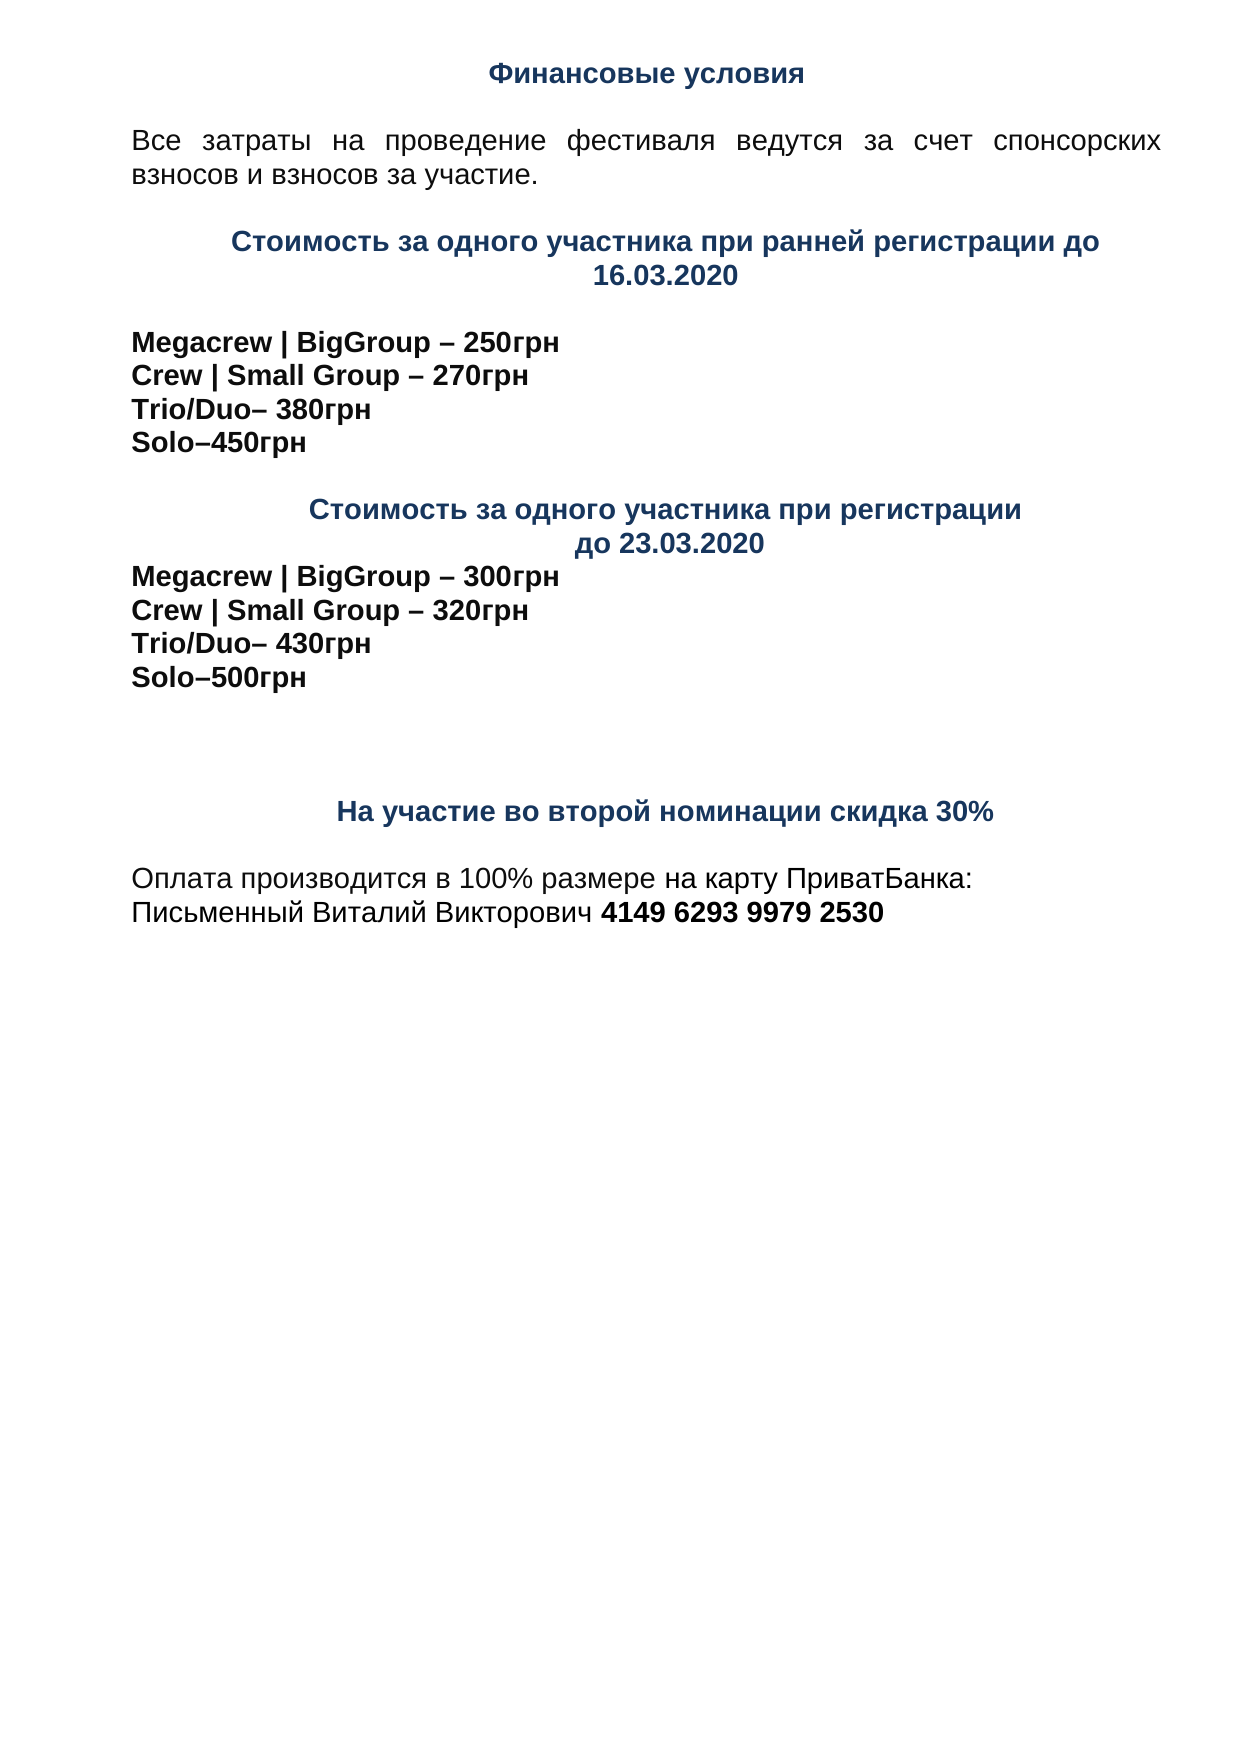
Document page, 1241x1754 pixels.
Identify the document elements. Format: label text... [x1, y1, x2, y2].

text Solo–450грн [131, 425, 1162, 459]
text Crew | Small Group – 270грн [131, 358, 1162, 392]
text Megacrew | BigGroup – 250грн [131, 324, 1162, 358]
text Trio/Duo– 380грн [131, 392, 1162, 425]
text Оплата производится в 100% размере на карту ПриватБанка: [131, 861, 1162, 895]
text до 23.03.2020 [169, 526, 1162, 559]
text Стоимость за одного участника при ранней регистрации до 16.03.2020 [169, 224, 1162, 291]
text Crew | Small Group – 320грн [131, 593, 1162, 626]
text Megacrew | BigGroup – 300грн [131, 559, 1162, 593]
text Финансовые условия [131, 56, 1162, 90]
text Solo–500грн [131, 660, 1162, 693]
text Trio/Duo– 430грн [131, 626, 1162, 660]
text Все затраты на проведение фестиваля ведутся за счет спонсорских взносов и взносов за участие. [131, 123, 1162, 190]
text На участие во второй номинации скидка 30% [169, 794, 1162, 828]
text Стоимость за одного участника при регистрации [169, 492, 1162, 526]
text Письменный Виталий Викторович 4149 6293 9979 2530 [131, 895, 1162, 928]
